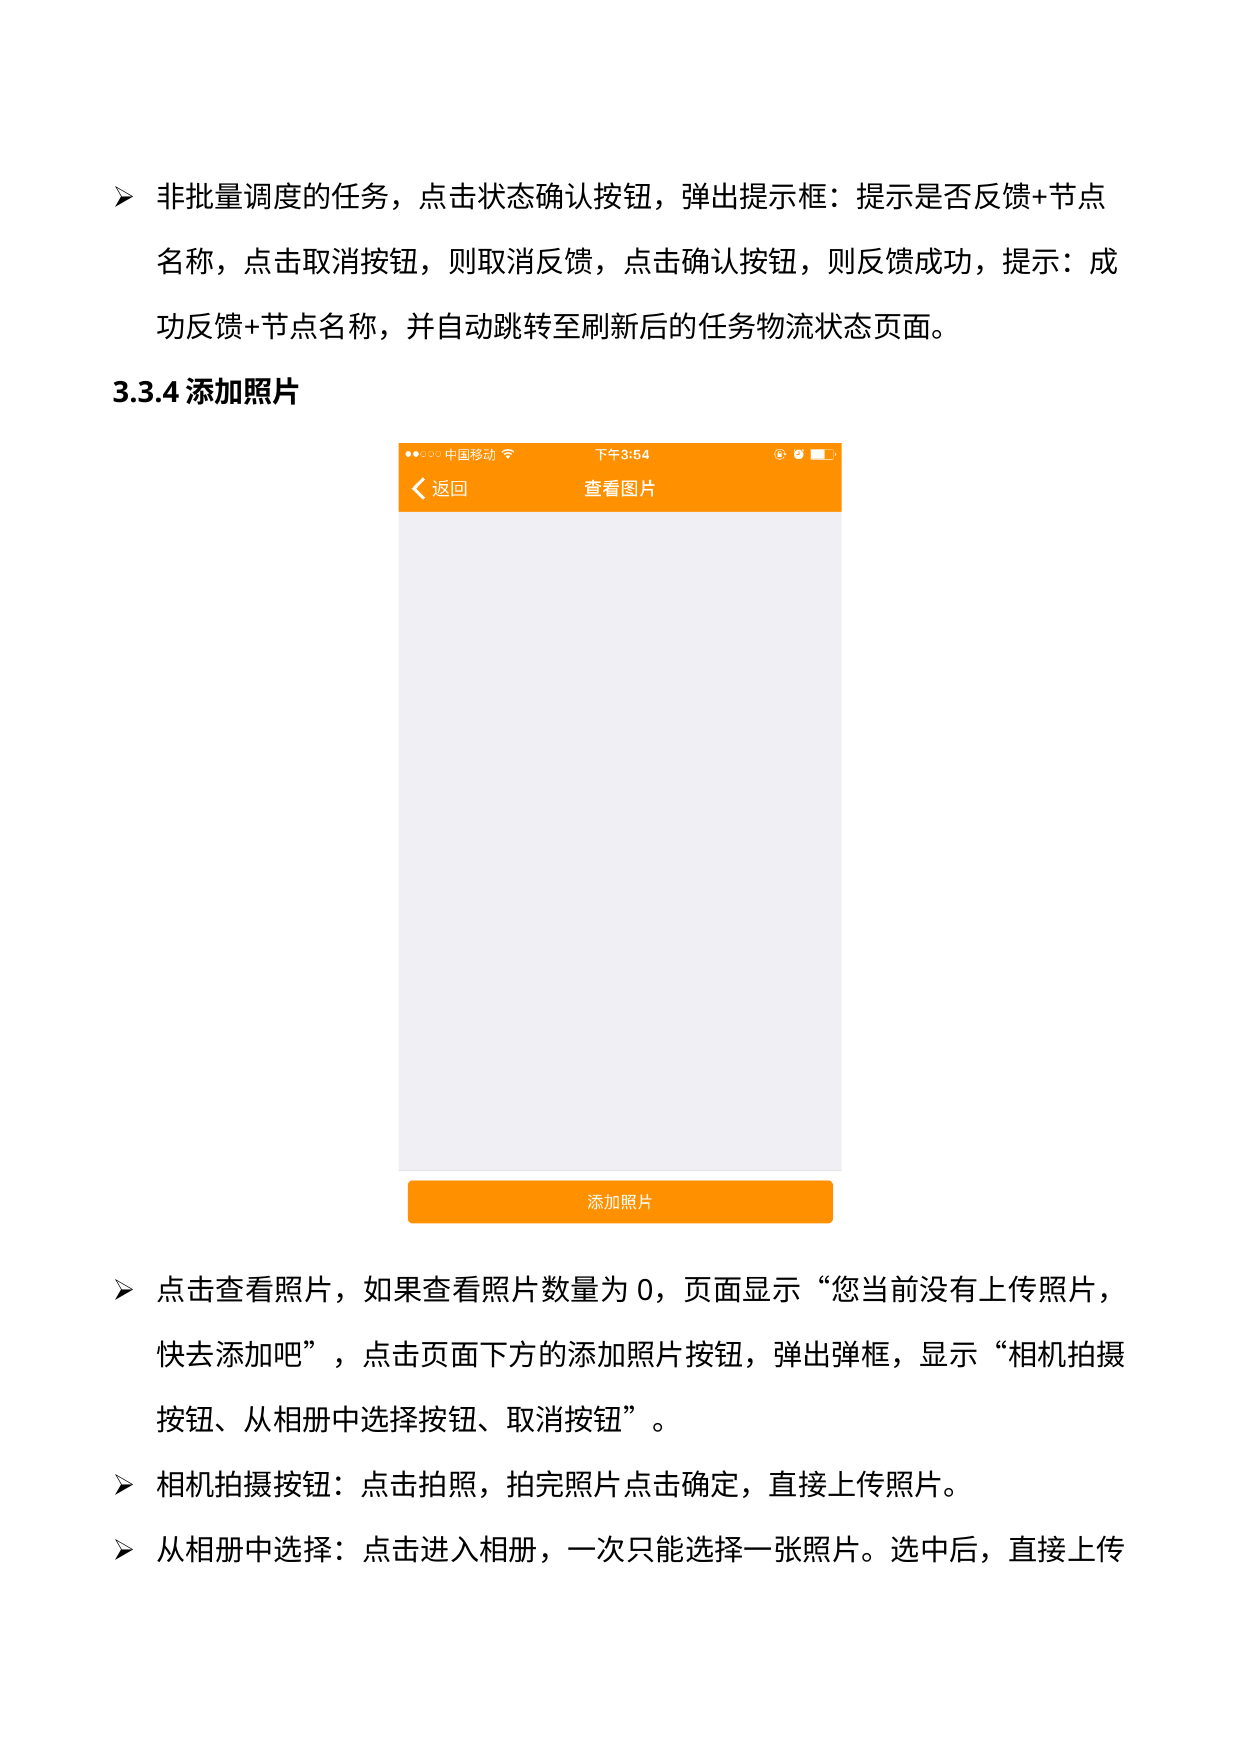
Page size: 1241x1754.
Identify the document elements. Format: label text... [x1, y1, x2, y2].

list 非批量调度的任务，点击状态确认按钮，弹出提示框：提示是否反馈+节点名称，点击取消按钮，则取消反馈，点击确认按钮，则反馈成功，提示：成功反馈+节点名称，并自动跳转至刷新后的任务物流状态页面。 [112, 162, 1128, 357]
picture [398, 443, 842, 1232]
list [112, 1516, 1128, 1581]
list 相机拍摄按钮：点击拍照，拍完照片点击确定，直接上传照片。 [112, 1451, 1128, 1516]
list 点击查看照片，如果查看照片数量为0，页面显示“您当前没有上传照片，快去添加吧”，点击页面下方的添加照片按钮，弹出弹框，显示“相机拍摄按钮、从相册中选择按钮、取消按钮”。 [112, 1256, 1128, 1451]
subtitle 3.3.4添加照片 [112, 357, 1128, 422]
